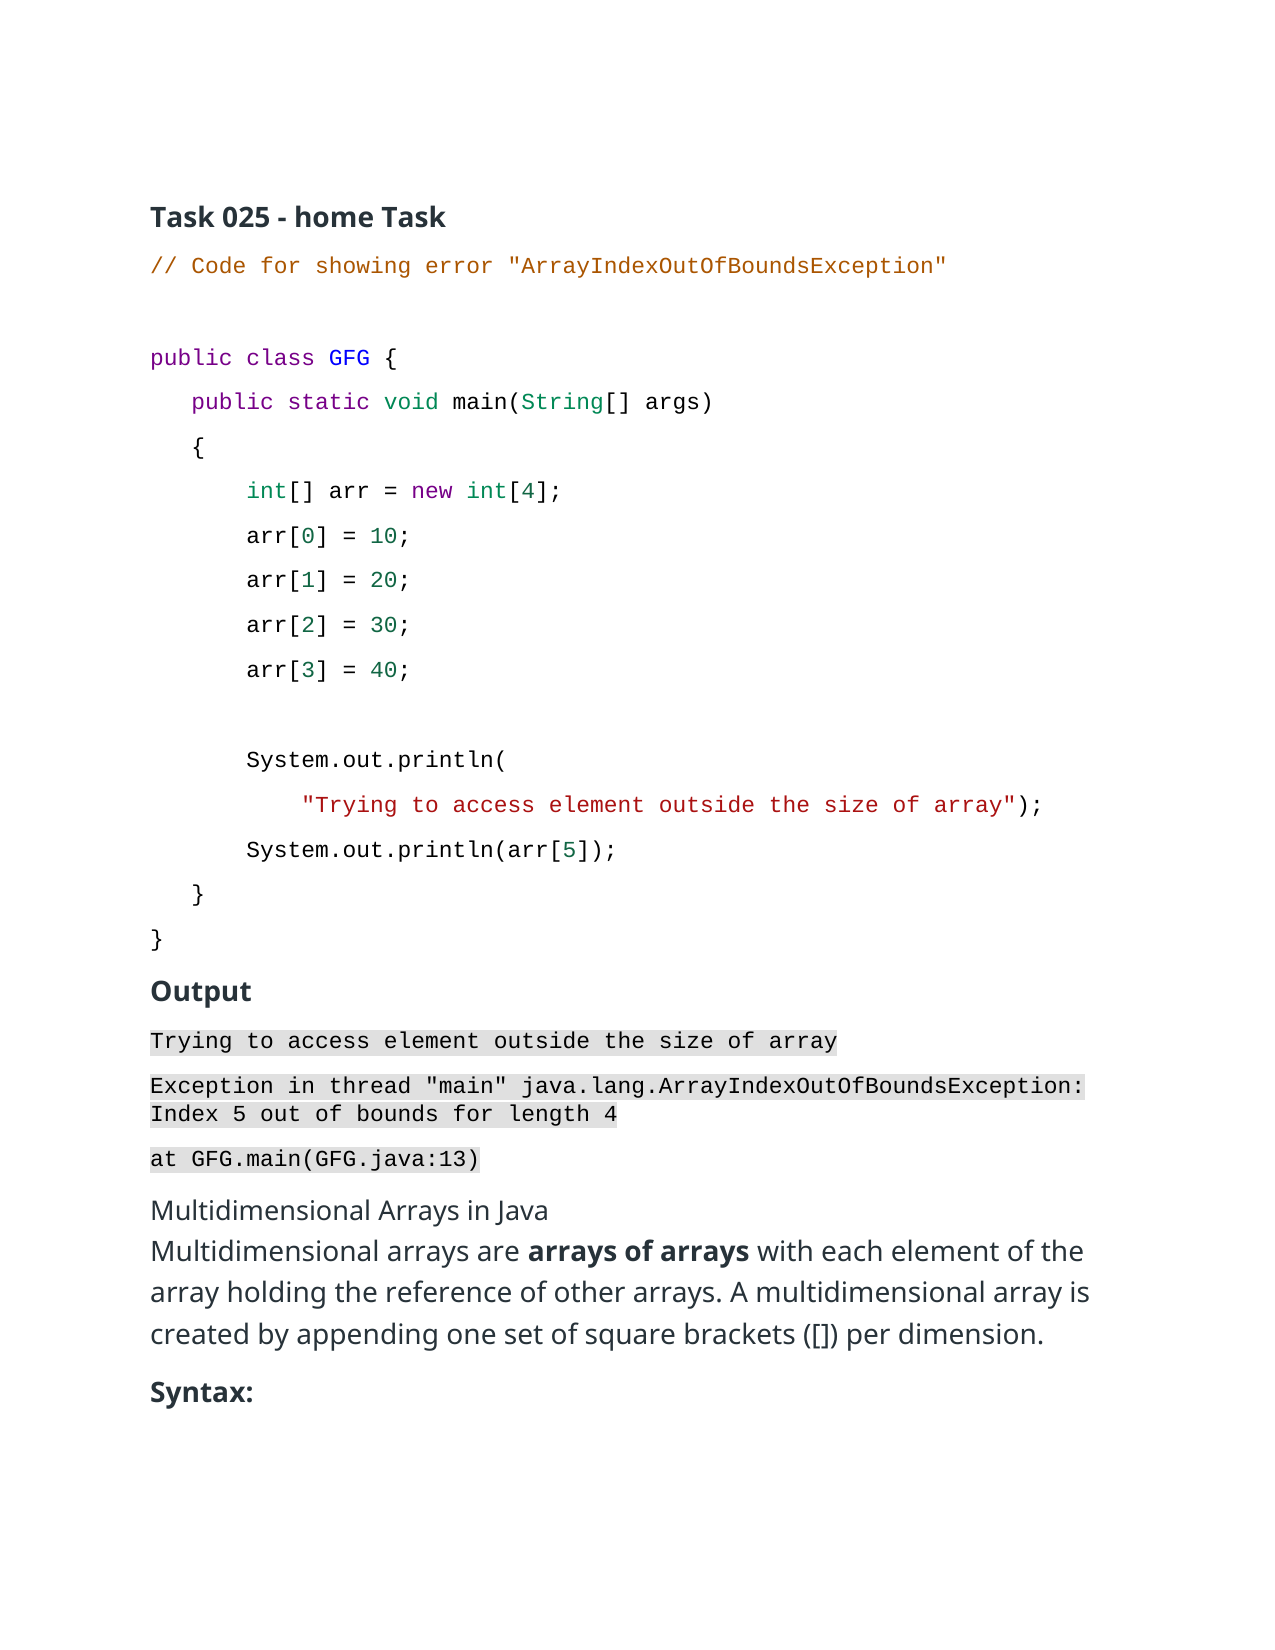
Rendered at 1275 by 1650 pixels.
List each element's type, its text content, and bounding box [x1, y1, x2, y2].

subtitle Multidimensional Arrays in Java [150, 1191, 1125, 1228]
